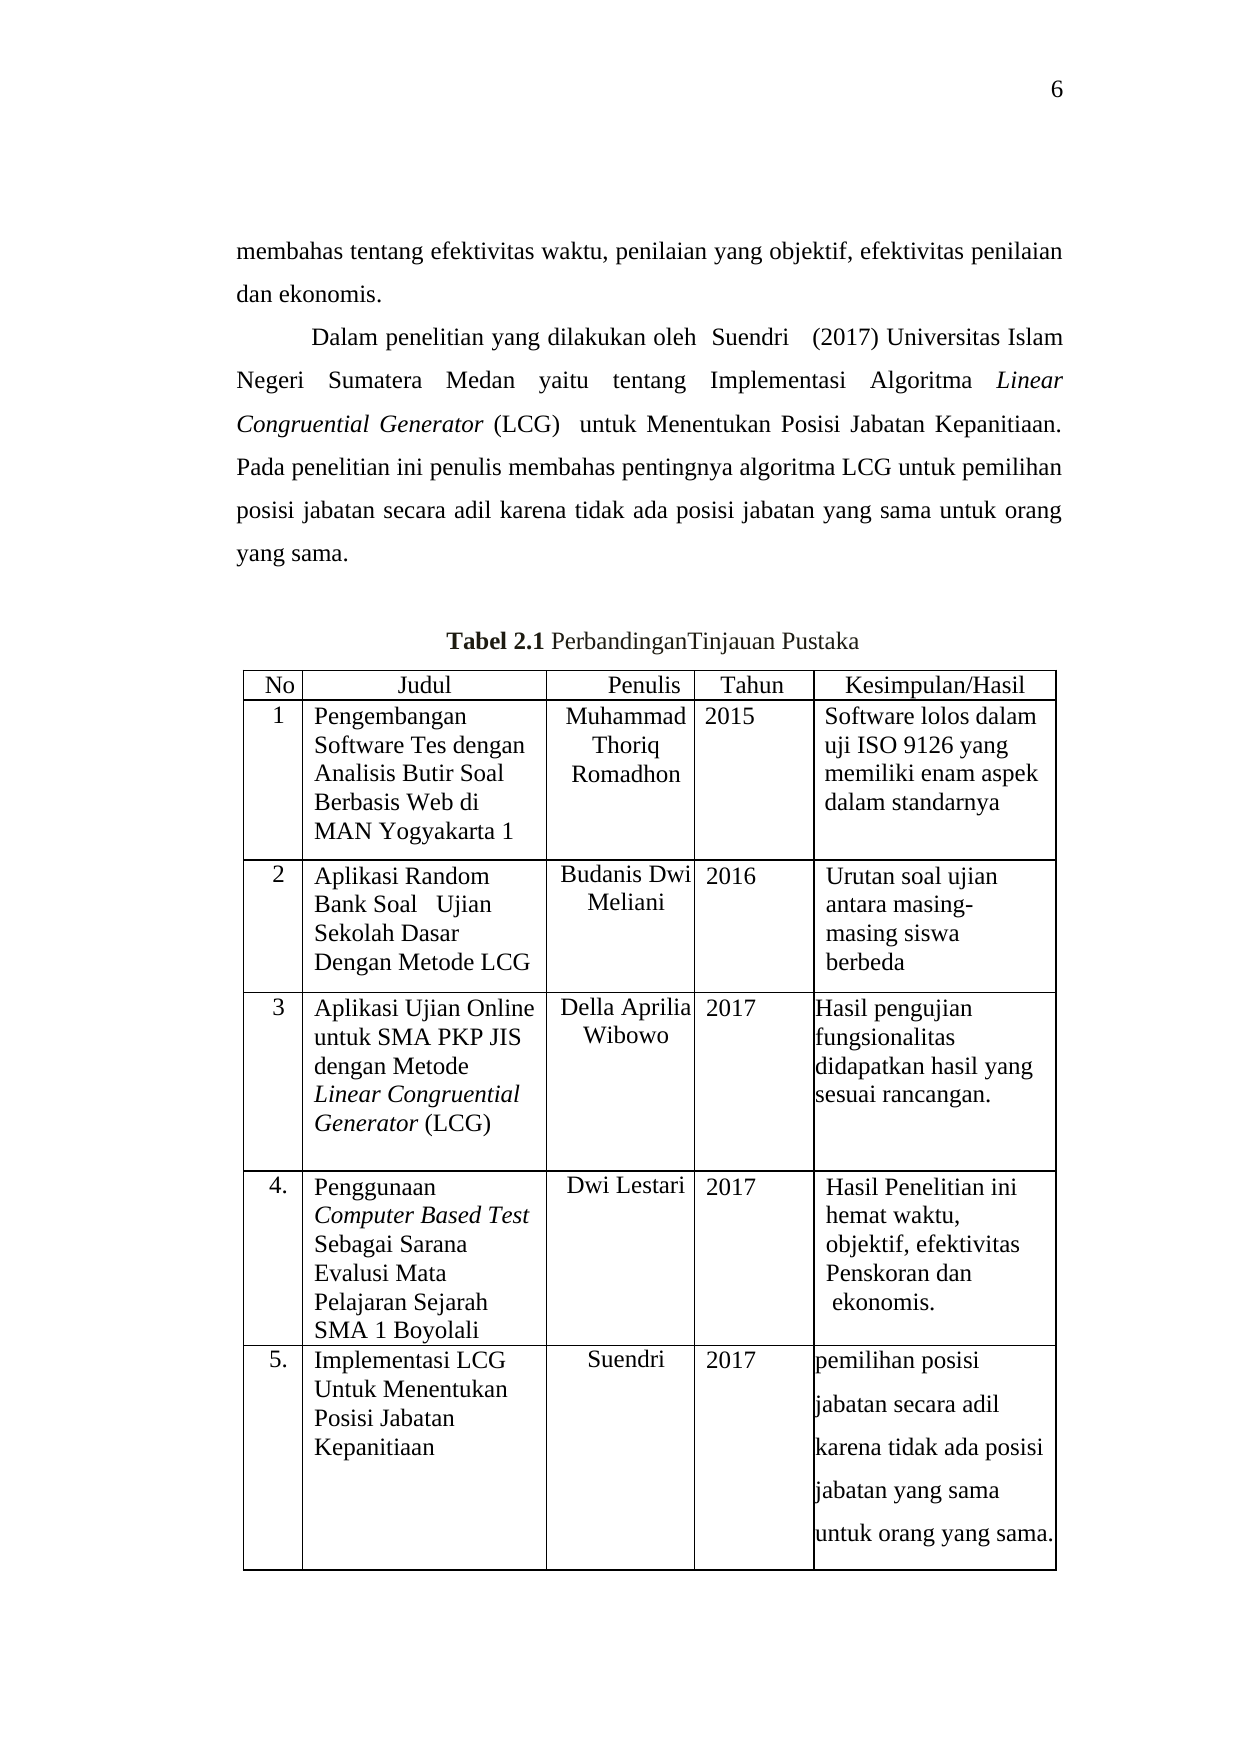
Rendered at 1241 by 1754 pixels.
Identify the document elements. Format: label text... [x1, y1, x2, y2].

table_cell Aplikasi Random Bank Soal Ujian Sekolah Dasar Dengan Metode LCG [303, 861, 546, 992]
table_cell Hasil Penelitian ini hemat waktu, objektif, efektivitas Penskoran dan ekonomis. [815, 1172, 1055, 1344]
text Dalam penelitian yang dilakukan oleh Suendri (2017) Universitas Islam Negeri Sumatera Medan yaitu tentang Implementasi Algoritma Linear Congruential Generator (LCG) untuk Menentukan Posisi Jabatan Kepanitiaan. Pada penelitian ini penulis membahas pentingnya algoritma LCG untuk pemilihan posisi jabatan secara adil karena tidak ada posisi jabatan yang sama untuk orang yang sama. [236, 322, 1063, 567]
table_cell 2015 [695, 701, 813, 859]
text Tabel 2.1 PerbandinganTinjauan Pustaka [236, 626, 1063, 655]
table_cell 2 [244, 861, 302, 992]
table_cell Budanis Dwi Meliani [547, 861, 694, 992]
table_cell 4. [244, 1172, 302, 1344]
table_header Tahun [695, 671, 813, 699]
table_cell Implementasi LCG Untuk Menentukan Posisi Jabatan Kepanitiaan [303, 1346, 546, 1569]
table_header Judul [303, 671, 546, 699]
table_header Kesimpulan/Hasil [815, 671, 1055, 699]
table_cell Muhammad Thoriq Romadhon [547, 701, 694, 859]
table_cell Urutan soal ujian antara masing-masing siswa berbeda [815, 861, 1055, 992]
table_cell 3 [244, 993, 302, 1170]
table_cell 2017 [695, 993, 813, 1170]
table_cell 5. [244, 1346, 302, 1569]
table_cell Hasil pengujian fungsionalitas didapatkan hasil yang sesuai rancangan. [815, 993, 1055, 1170]
table_header Penulis [547, 671, 694, 699]
table_cell Penggunaan Computer Based Test Sebagai Sarana Evalusi Mata Pelajaran Sejarah SMA 1 Boyolali [303, 1172, 546, 1344]
table_cell 2017 [695, 1172, 813, 1344]
table_cell Suendri [547, 1346, 694, 1569]
table_cell 2017 [695, 1346, 813, 1569]
table_cell Pengembangan Software Tes dengan Analisis Butir Soal Berbasis Web di MAN Yogyakarta 1 [303, 701, 546, 859]
table_cell pemilihan posisi jabatan secara adil karena tidak ada posisi jabatan yang sama untuk orang yang sama. [815, 1346, 1055, 1569]
table_cell Software lolos dalam uji ISO 9126 yang memiliki enam aspek dalam standarnya [815, 701, 1055, 859]
table_cell Dwi Lestari [547, 1172, 694, 1344]
table_cell 1 [244, 701, 302, 859]
table_cell Della Aprilia Wibowo [547, 993, 694, 1170]
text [236, 236, 1063, 308]
table_cell Aplikasi Ujian Online untuk SMA PKP JIS dengan Metode Linear Congruential Generator (LCG) [303, 993, 546, 1170]
table_header No [244, 671, 302, 699]
table_cell 2016 [695, 861, 813, 992]
